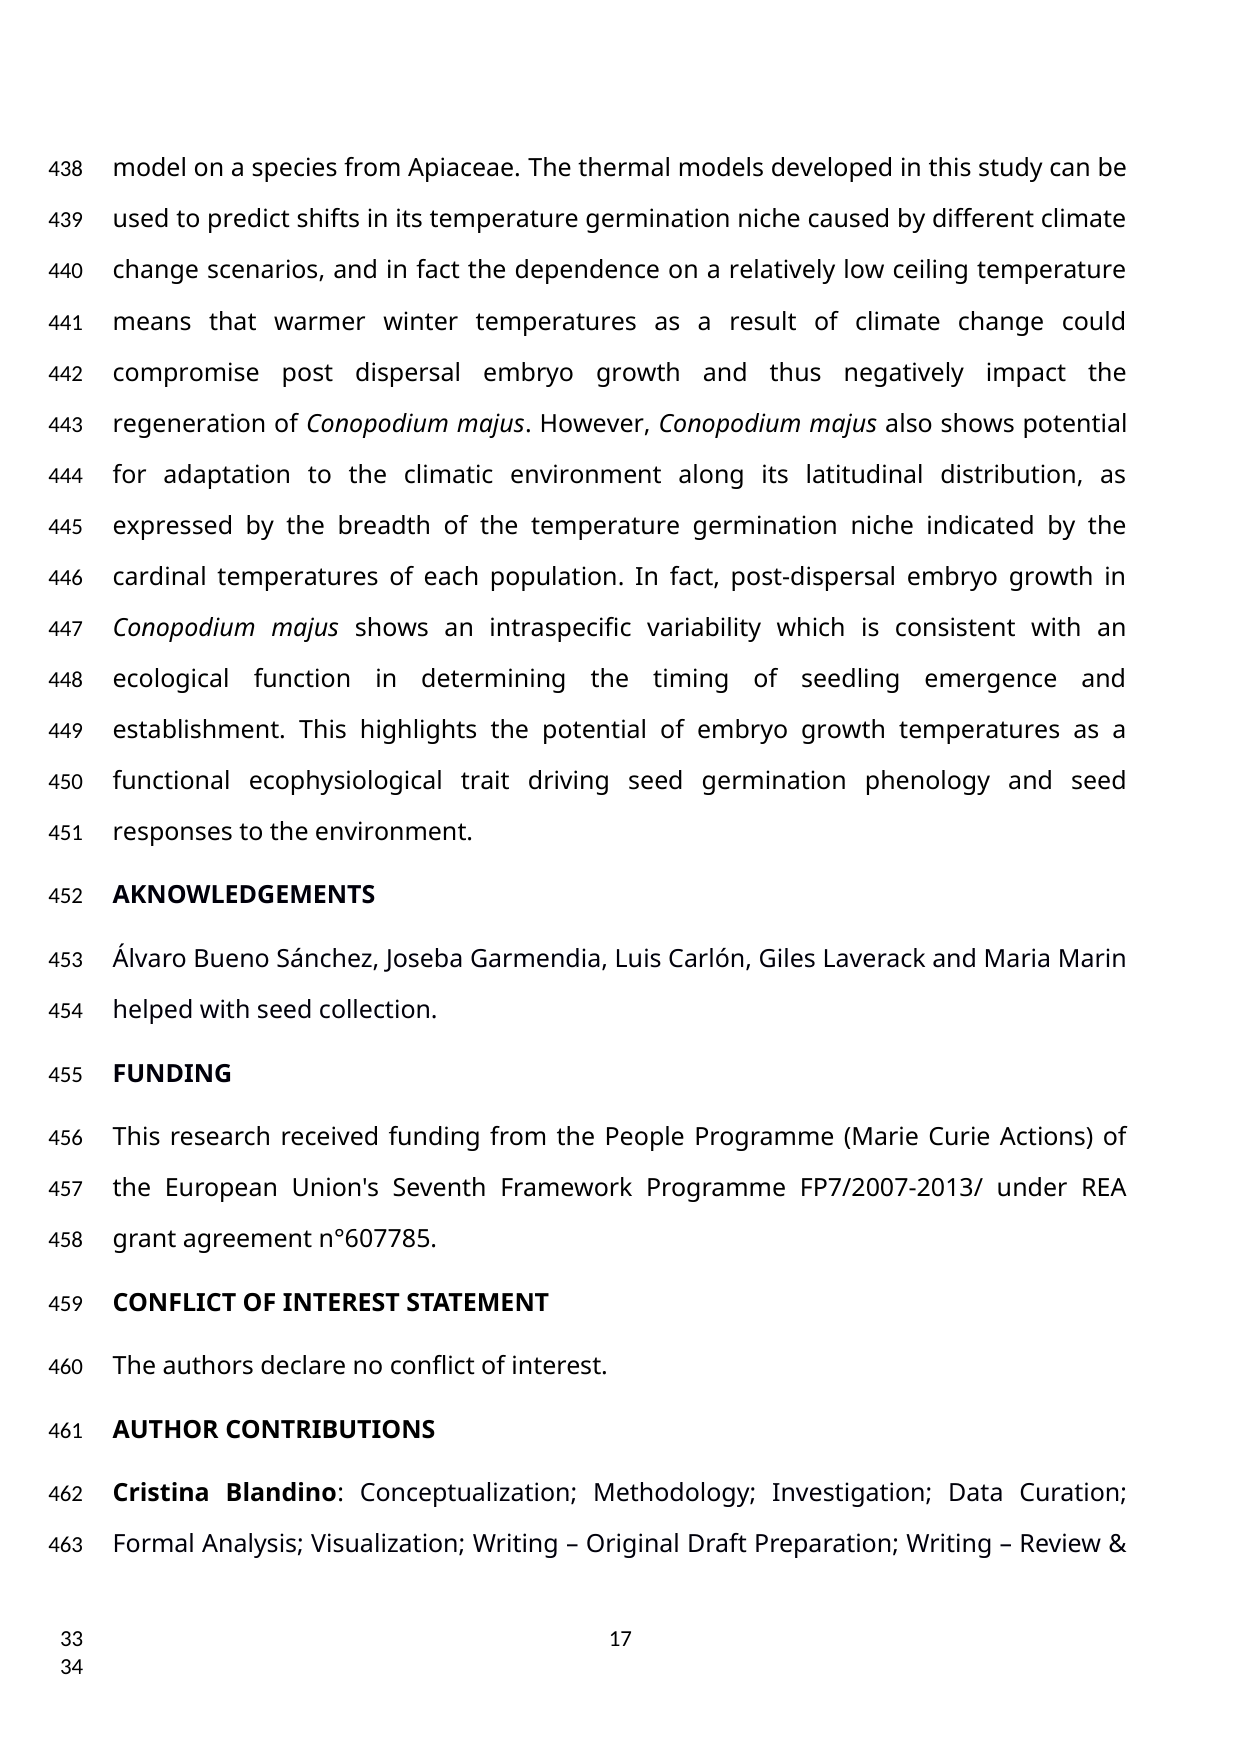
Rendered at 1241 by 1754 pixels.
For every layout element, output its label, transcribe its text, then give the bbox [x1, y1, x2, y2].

text CONFLICT OF INTEREST STATEMENT [112, 1284, 1128, 1318]
text FUNDING [112, 1055, 1128, 1089]
text This research received funding from the People Programme (Marie Curie Actions) of the European Union's Seventh Framework Programme FP7/2007-2013/ under REA grant agreement n°607785. [112, 1119, 1128, 1255]
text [112, 150, 1128, 848]
text Álvaro Bueno Sánchez, Joseba Garmendia, Luis Carlón, Giles Laverack and Maria Marin helped with seed collection. [112, 941, 1128, 1026]
text AKNOWLEDGEMENTS [112, 877, 1128, 911]
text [112, 1475, 1128, 1560]
text The authors declare no conflict of interest. [112, 1348, 1128, 1382]
text AUTHOR CONTRIBUTIONS [112, 1411, 1128, 1446]
